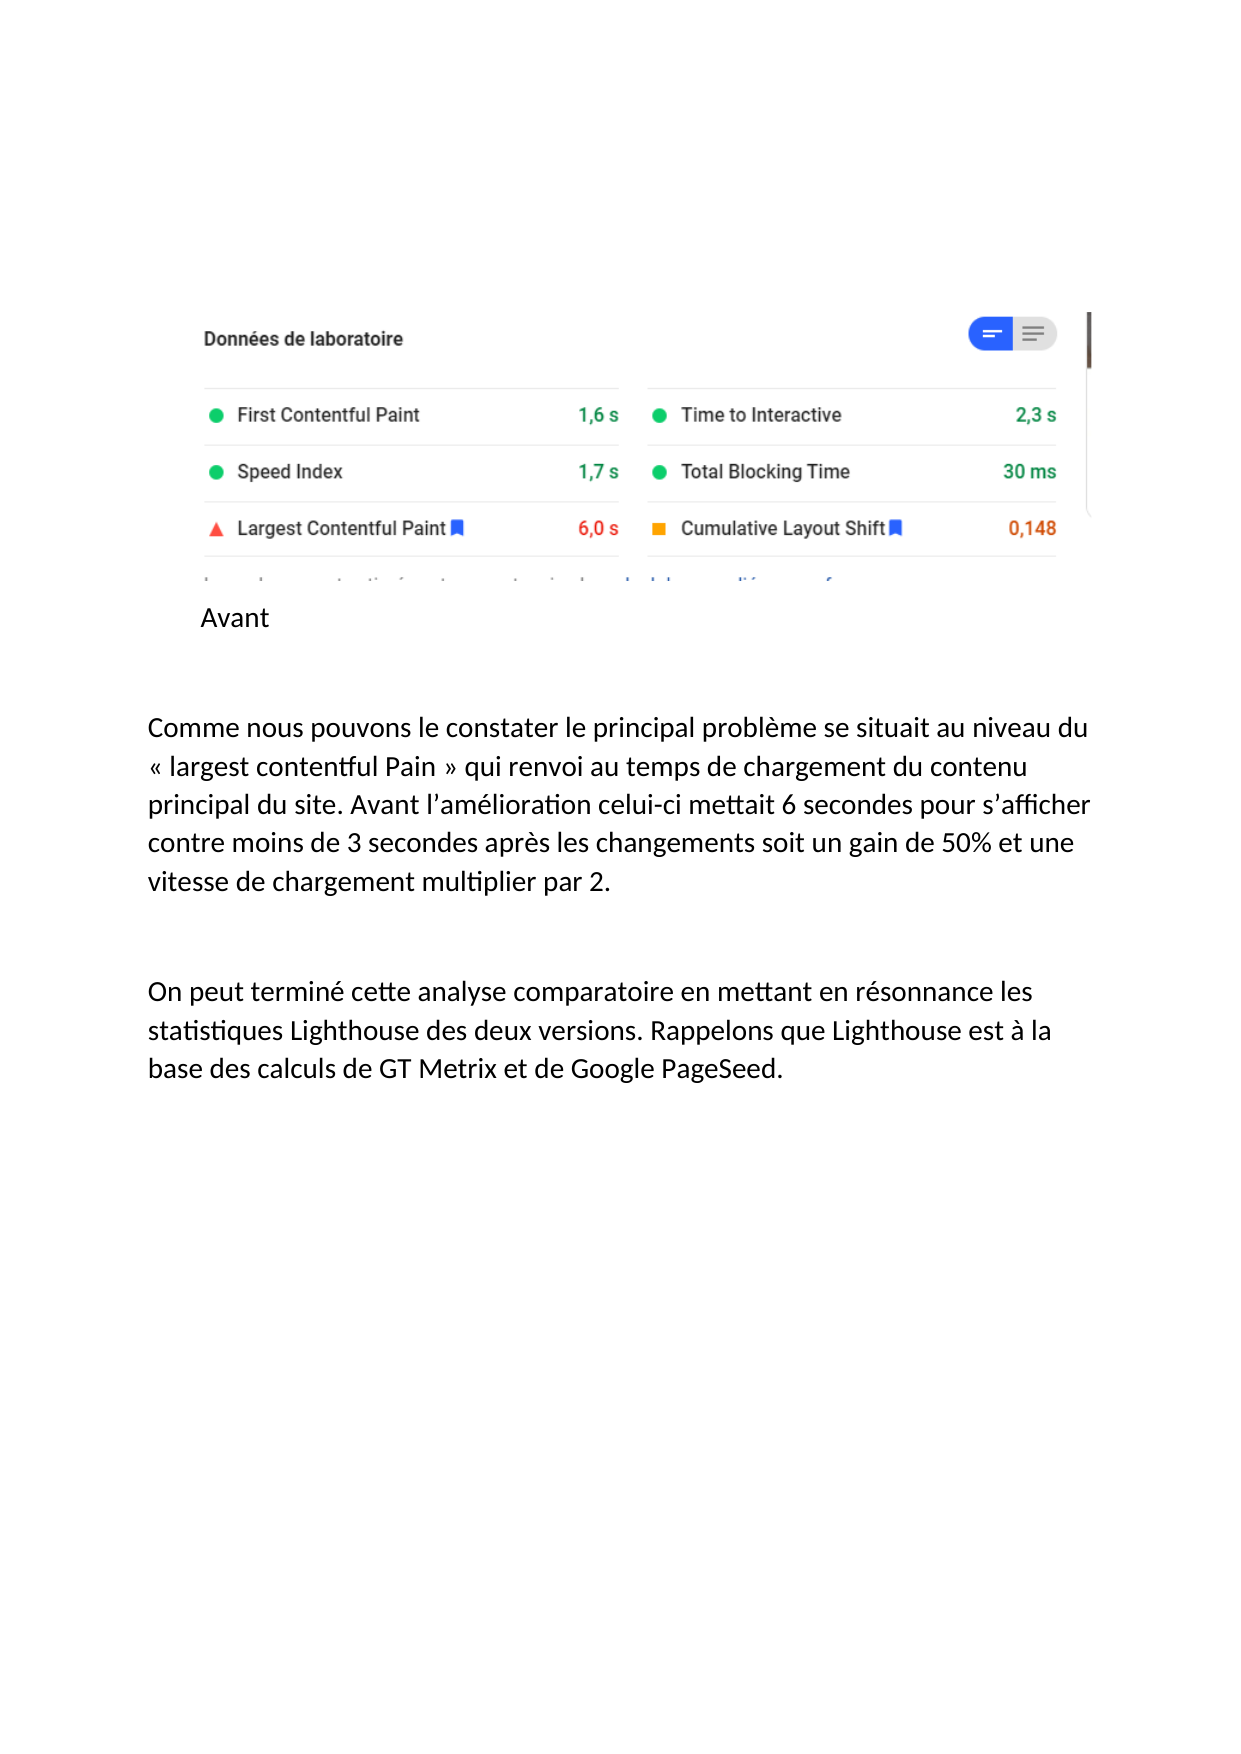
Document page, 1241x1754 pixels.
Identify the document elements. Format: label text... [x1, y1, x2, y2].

picture [147, 312, 1092, 581]
text On peut terminé cette analyse comparatoire en mettant en résonnance les statistiques Lighthouse des deux versions. Rappelons que Lighthouse est à la base des calculs de GT Metrix et de Google PageSeed. [148, 973, 1093, 1086]
text Comme nous pouvons le constater le principal problème se situait au niveau du « largest contentful Pain » qui renvoi au temps de chargement du contenu principal du site. Avant l’amélioration celui-ci mettait 6 secondes pour s’afficher contre moins de 3 secondes après les changements soit un gain de 50% et une vitesse de chargement multiplier par 2. [148, 709, 1093, 898]
text Avant [148, 599, 1093, 634]
